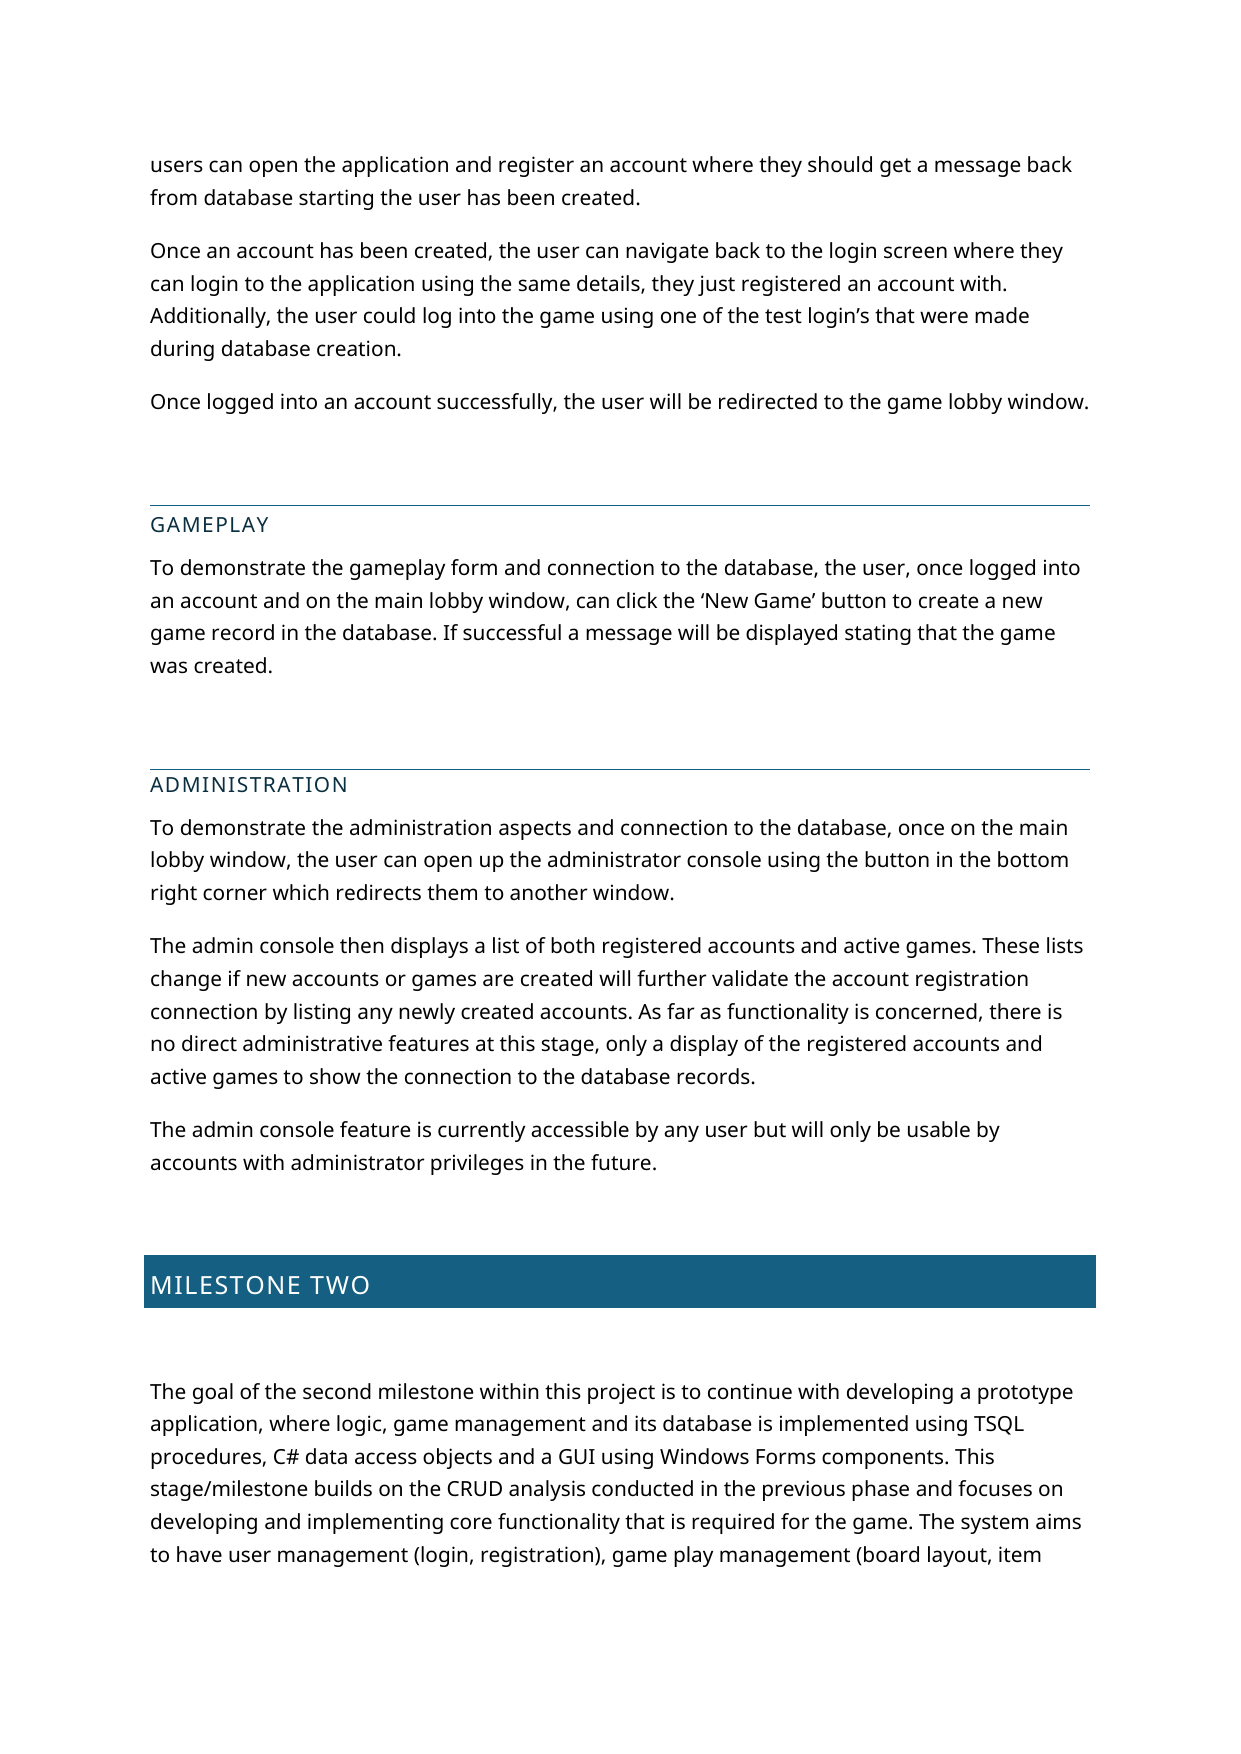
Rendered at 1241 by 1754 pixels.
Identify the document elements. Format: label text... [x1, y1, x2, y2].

text To demonstrate the gameplay form and connection to the database, the user, once logged into an account and on the main lobby window, can click the ‘New Game’ button to create a new game record in the database. If successful a message will be displayed stating that the game was created. [150, 553, 1090, 679]
text The admin console feature is currently accessible by any user but will only be usable by accounts with administrator privileges in the future. [150, 1116, 1090, 1177]
subtitle Milestone Two [150, 1261, 1090, 1302]
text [150, 1377, 1090, 1568]
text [150, 150, 1090, 211]
text The admin console then displays a list of both registered accounts and active games. These lists change if new accounts or games are created will further validate the account registration connection by listing any newly created accounts. As far as functionality is concerned, there is no direct administrative features at this stage, only a display of the registered accounts and active games to show the connection to the database records. [150, 932, 1090, 1091]
subtitle Gameplay [150, 506, 1090, 539]
text To demonstrate the administration aspects and connection to the database, once on the main lobby window, the user can open up the administrator console using the button in the bottom right corner which redirects them to another window. [150, 813, 1090, 907]
subtitle Administration [150, 770, 1090, 798]
text Once an account has been created, the user can navigate back to the login screen where they can login to the application using the same details, they just registered an account with. Additionally, the user could log into the game using one of the test login’s that were made during database creation. [150, 236, 1090, 362]
text Once logged into an account successfully, the user will be redirected to the game lobby window. [150, 387, 1090, 416]
